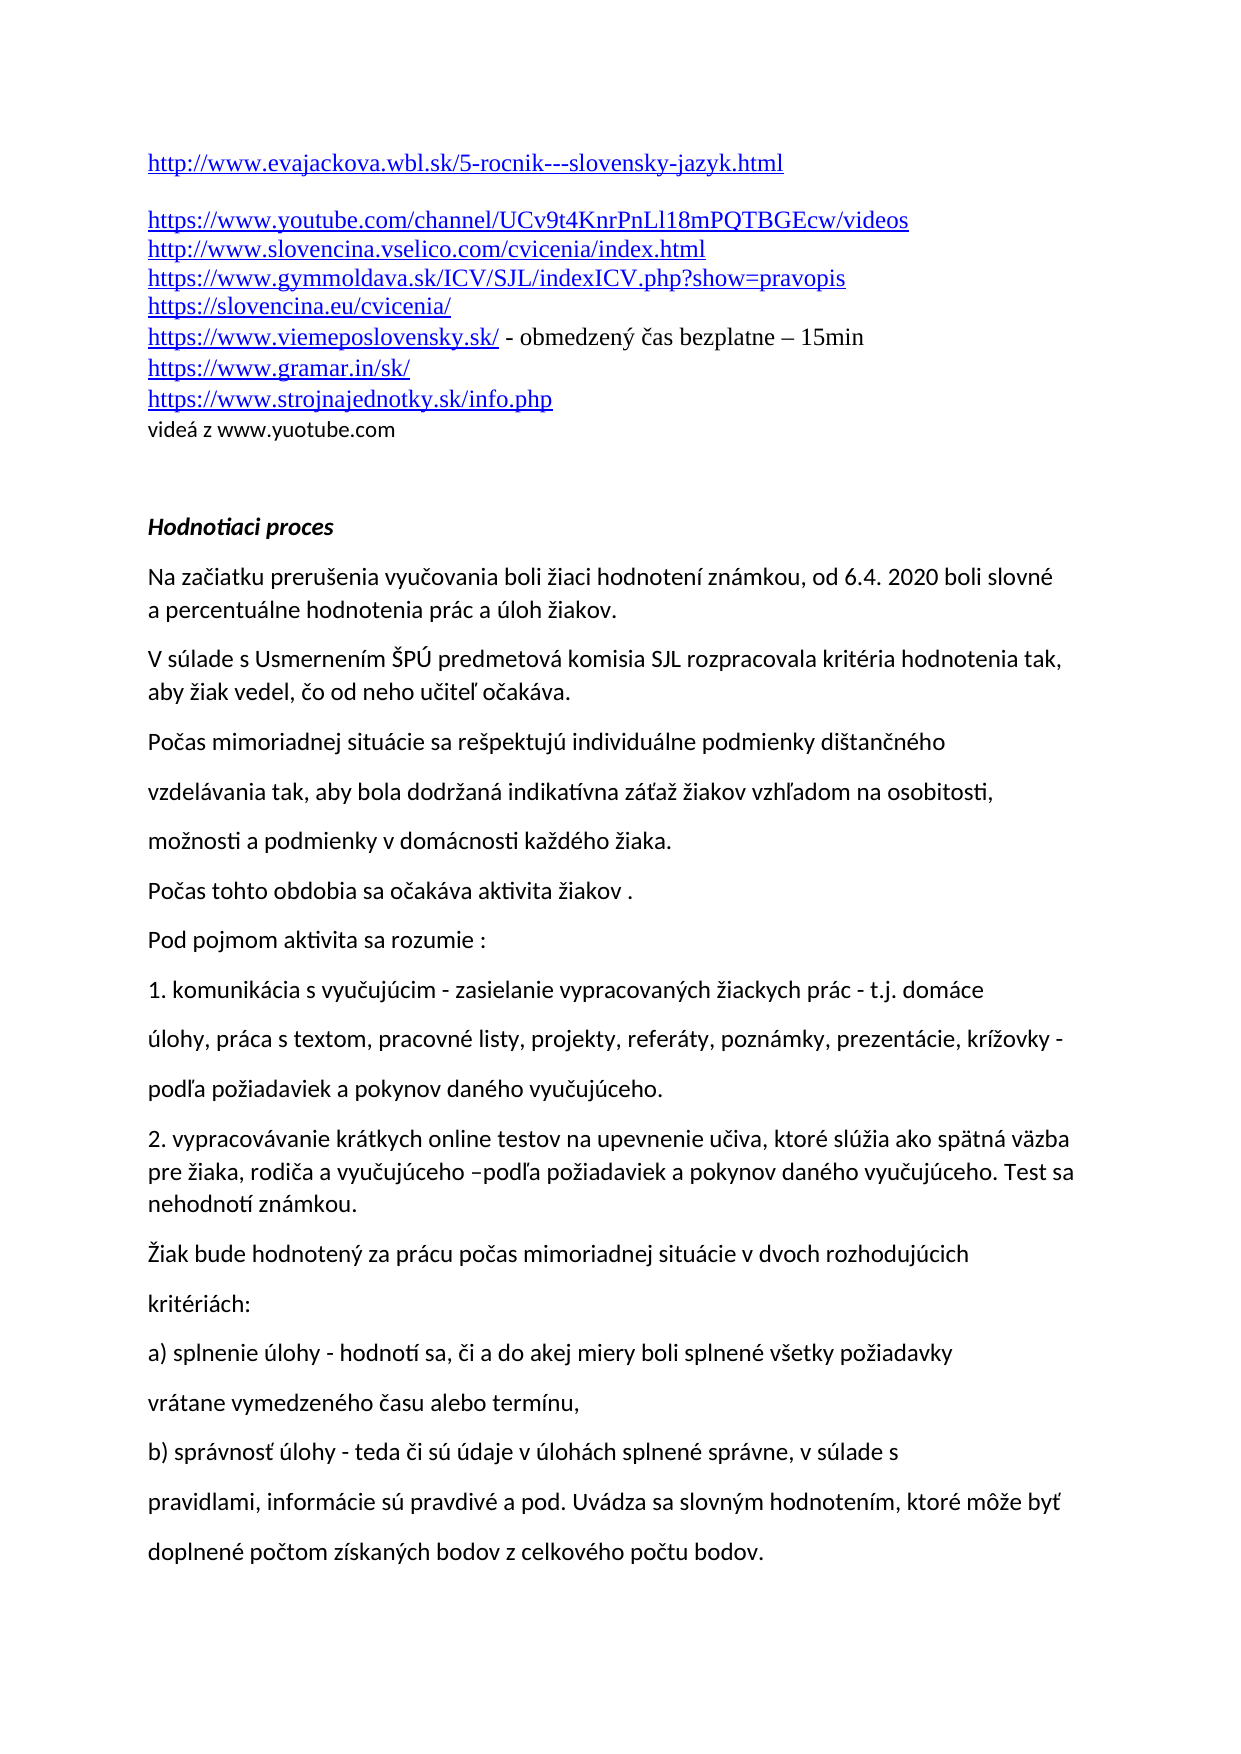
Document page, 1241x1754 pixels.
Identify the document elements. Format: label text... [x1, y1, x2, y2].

text Hodnotiaci proces [148, 512, 1093, 542]
text https://www.viemeposlovensky.sk/ - obmedzený čas bezplatne – 15min [148, 322, 1093, 351]
text http://www.slovencina.vselico.com/cvicenia/index.html [148, 234, 1093, 263]
text úlohy, práca s textom, pracovné listy, projekty, referáty, poznámky, prezentácie, krížovky - [148, 1024, 1093, 1054]
text https://www.strojnajednotky.sk/info.php [148, 384, 1093, 413]
text Pod pojmom aktivita sa rozumie : [148, 924, 1093, 955]
text doplnené počtom získaných bodov z celkového počtu bodov. [148, 1536, 1093, 1566]
text https://www.gymmoldava.sk/ICV/SJL/indexICV.php?show=pravopis [148, 263, 1093, 291]
text http://www.evajackova.wbl.sk/5-rocnik---slovensky-jazyk.html [148, 148, 1093, 176]
text pravidlami, informácie sú pravdivé a pod. Uvádza sa slovným hodnotením, ktoré môže byť [148, 1486, 1093, 1517]
text https://slovencina.eu/cvicenia/ [148, 291, 1093, 320]
text https://www.gramar.in/sk/ [148, 353, 1093, 382]
text videá z www.yuotube.com [148, 416, 1093, 443]
text kritériách: [148, 1288, 1093, 1318]
text 1. komunikácia s vyučujúcim - zasielanie vypracovaných žiackych prác - t.j. domáce [148, 974, 1093, 1004]
text Počas tohto obdobia sa očakáva aktivita žiakov . [148, 875, 1093, 905]
text vzdelávania tak, aby bola dodržaná indikatívna záťaž žiakov vzhľadom na osobitosti, [148, 776, 1093, 806]
text Žiak bude hodnotený za prácu počas mimoriadnej situácie v dvoch rozhodujúcich [148, 1238, 1093, 1269]
text podľa požiadaviek a pokynov daného vyučujúceho. [148, 1073, 1093, 1104]
text možnosti a podmienky v domácnosti každého žiaka. [148, 825, 1093, 856]
text a) splnenie úlohy - hodnotí sa, či a do akej miery boli splnené všetky požiadavky [148, 1337, 1093, 1368]
text 2. vypracovávanie krátkych online testov na upevnenie učiva, ktoré slúžia ako spätná väzba pre žiaka, rodiča a vyučujúceho –podľa požiadaviek a pokynov daného vyučujúceho. Test sa nehodnotí známkou. [148, 1123, 1093, 1219]
text b) správnosť úlohy - teda či sú údaje v úlohách splnené správne, v súlade s [148, 1437, 1093, 1467]
text Počas mimoriadnej situácie sa rešpektujú individuálne podmienky dištančného [148, 726, 1093, 757]
text V súlade s Usmernením ŠPÚ predmetová komisia SJL rozpracovala kritéria hodnotenia tak, aby žiak vedel, čo od neho učiteľ očakáva. [148, 644, 1093, 707]
text Na začiatku prerušenia vyučovania boli žiaci hodnotení známkou, od 6.4. 2020 boli slovné a percentuálne hodnotenia prác a úloh žiakov. [148, 561, 1093, 624]
text vrátane vymedzeného času alebo termínu, [148, 1387, 1093, 1417]
text https://www.youtube.com/channel/UCv9t4KnrPnLl18mPQTBGEcw/videos [148, 205, 1093, 234]
